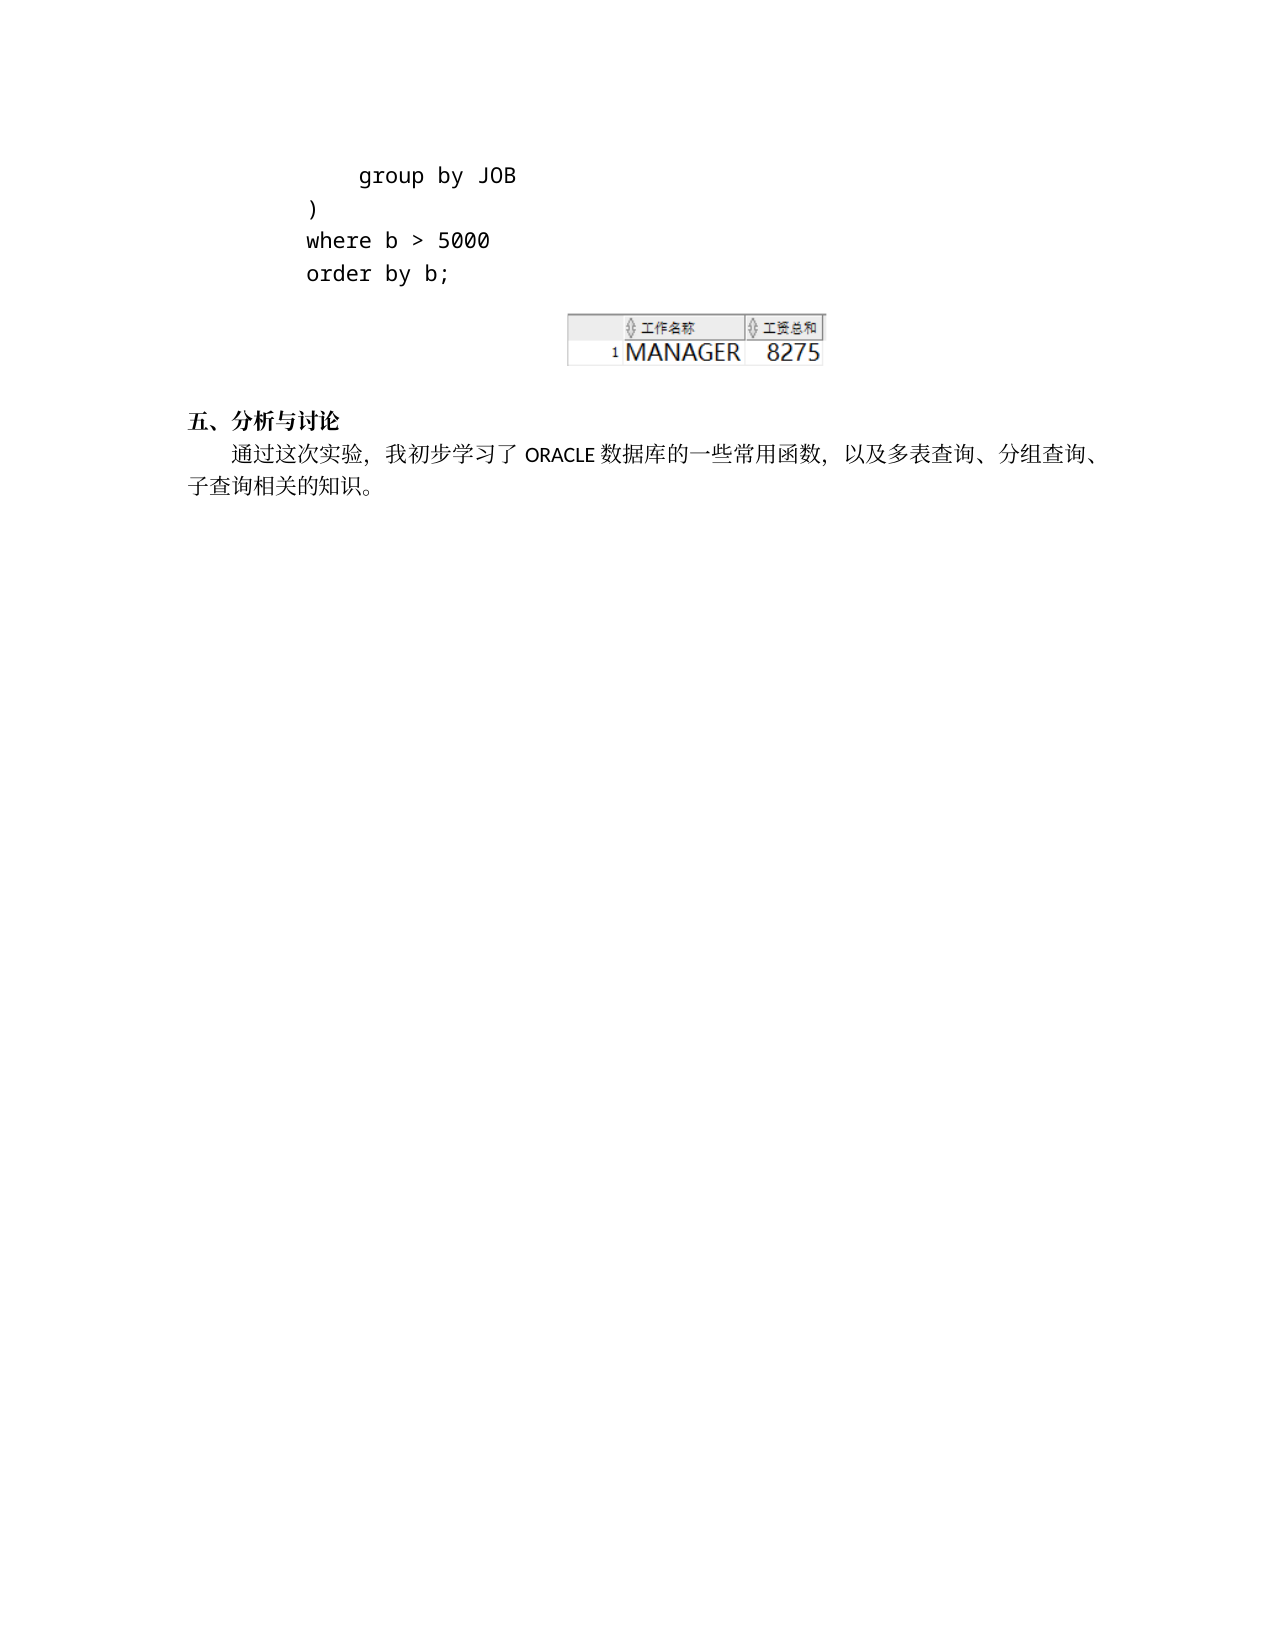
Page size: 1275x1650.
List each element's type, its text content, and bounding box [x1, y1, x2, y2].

list where b > 5000 [262, 224, 1087, 256]
list order by b; [306, 256, 1087, 289]
text 通过这次实验，我初步学习了 ORACLE 数据库的一些常用函数，以及多表查询、分组查询、子查询相关的知识。 [187, 436, 1087, 501]
list ) [262, 191, 1087, 224]
list group by JOB [262, 159, 1087, 191]
text 五、分析与讨论 [187, 404, 1087, 436]
picture [567, 313, 827, 366]
